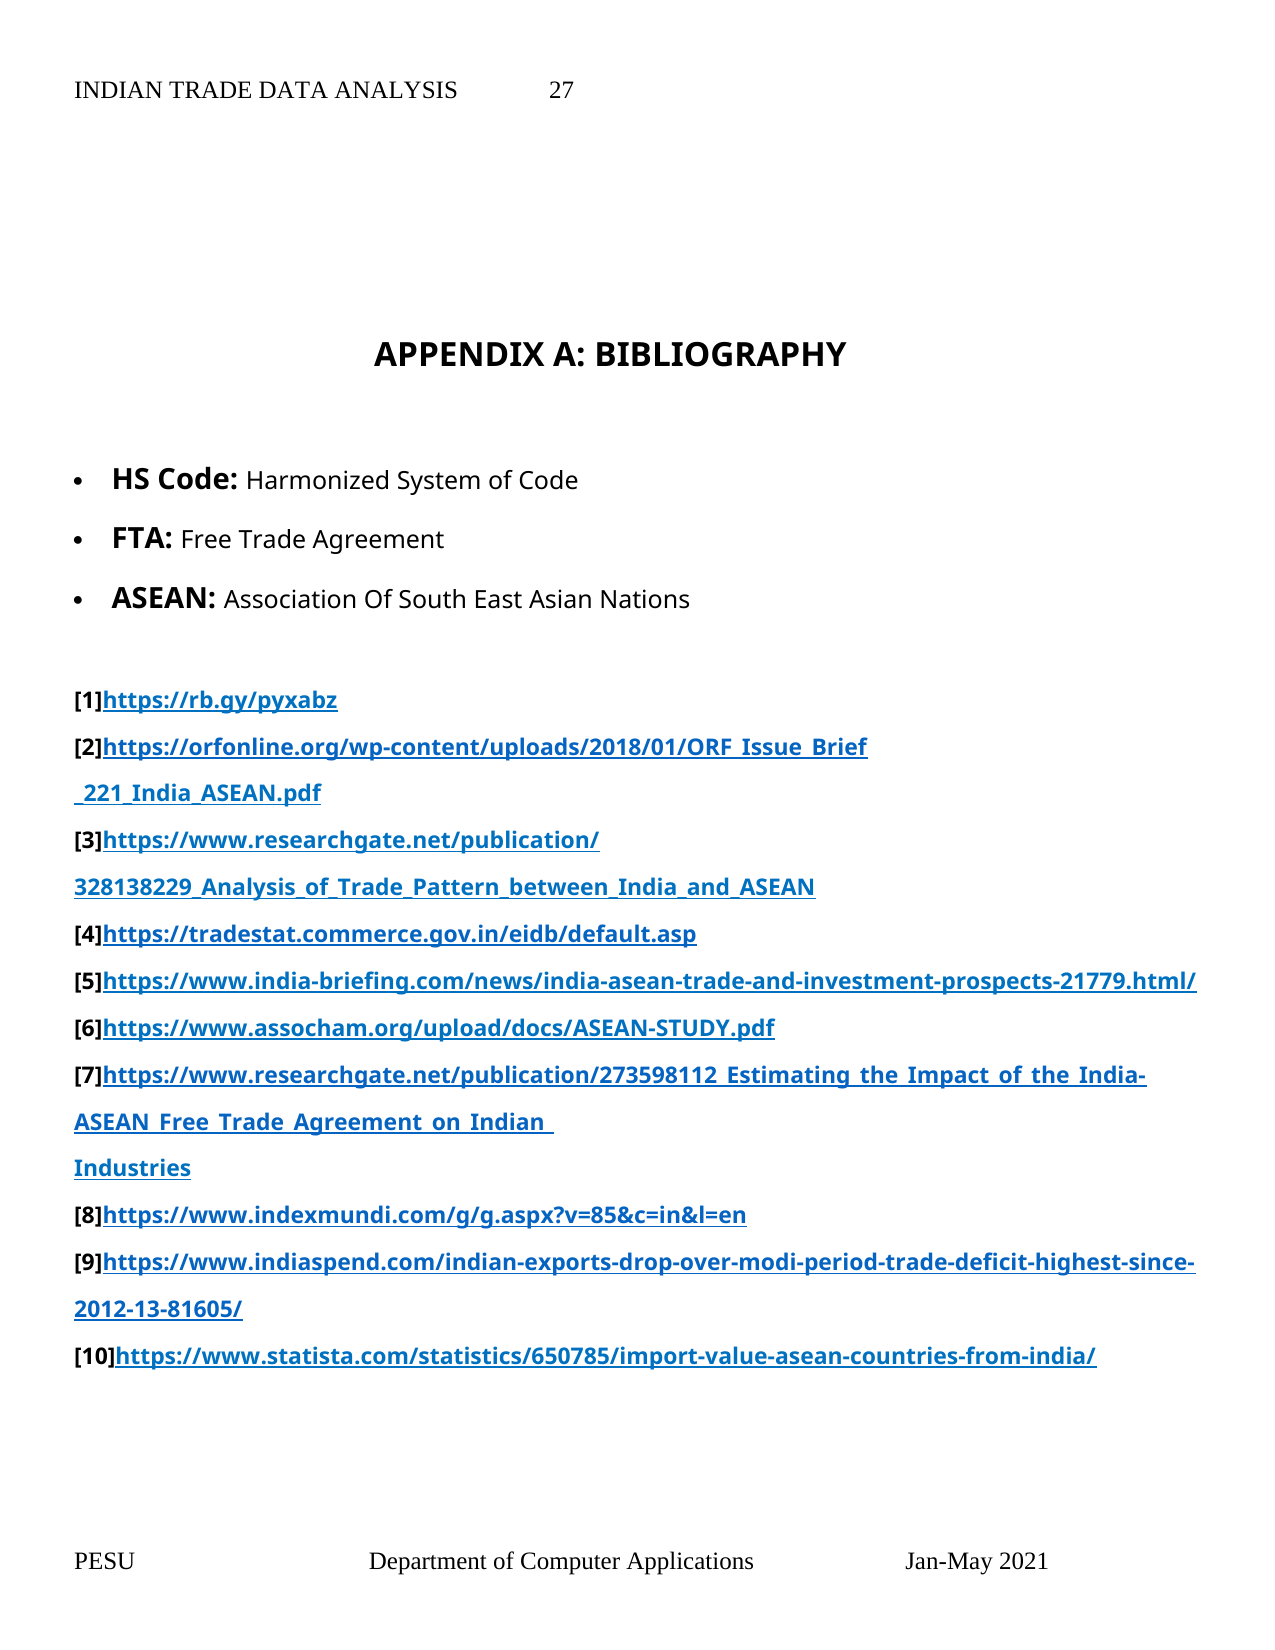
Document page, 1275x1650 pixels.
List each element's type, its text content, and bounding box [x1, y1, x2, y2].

text [5]https://www.india-briefing.com/news/india-asean-trade-and-investment-prospects-21779.html/ [74, 965, 1231, 996]
text [9]https://www.indiaspend.com/indian-exports-drop-over-modi-period-trade-deficit-highest-since-2012-13-81605/ [74, 1246, 1231, 1324]
text [4]https://tradestat.commerce.gov.in/eidb/default.asp [74, 918, 1231, 949]
text [8]https://www.indexmundi.com/g/g.aspx?v=85&c=in&l=en [74, 1199, 1231, 1231]
list FTA: Free Trade Agreement [74, 518, 1231, 557]
text [7]https://www.researchgate.net/publication/273598112_Estimating_the_Impact_of_the_India-ASEAN_Free_Trade_Agreement_on_Indian_ [74, 1059, 1231, 1137]
text [1]https://rb.gy/pyxabz [74, 684, 1231, 715]
text Industries [74, 1152, 1231, 1184]
list ASEAN: Association Of South East Asian Nations [74, 577, 1231, 617]
text [3]https://www.researchgate.net/publication/328138229_Analysis_of_Trade_Pattern_between_India_and_ASEAN [74, 824, 1231, 902]
text APPENDIX A: BIBLIOGRAPHY [374, 331, 1231, 376]
text [6]https://www.assocham.org/upload/docs/ASEAN-STUDY.pdf [74, 1012, 1231, 1043]
list HS Code: Harmonized System of Code [74, 458, 1231, 498]
text _221_India_ASEAN.pdf [74, 777, 1231, 809]
text [2]https://orfonline.org/wp-content/uploads/2018/01/ORF_Issue_Brief [74, 731, 1231, 762]
text [10]https://www.statista.com/statistics/650785/import-value-asean-countries-from-india/ [74, 1340, 1231, 1371]
